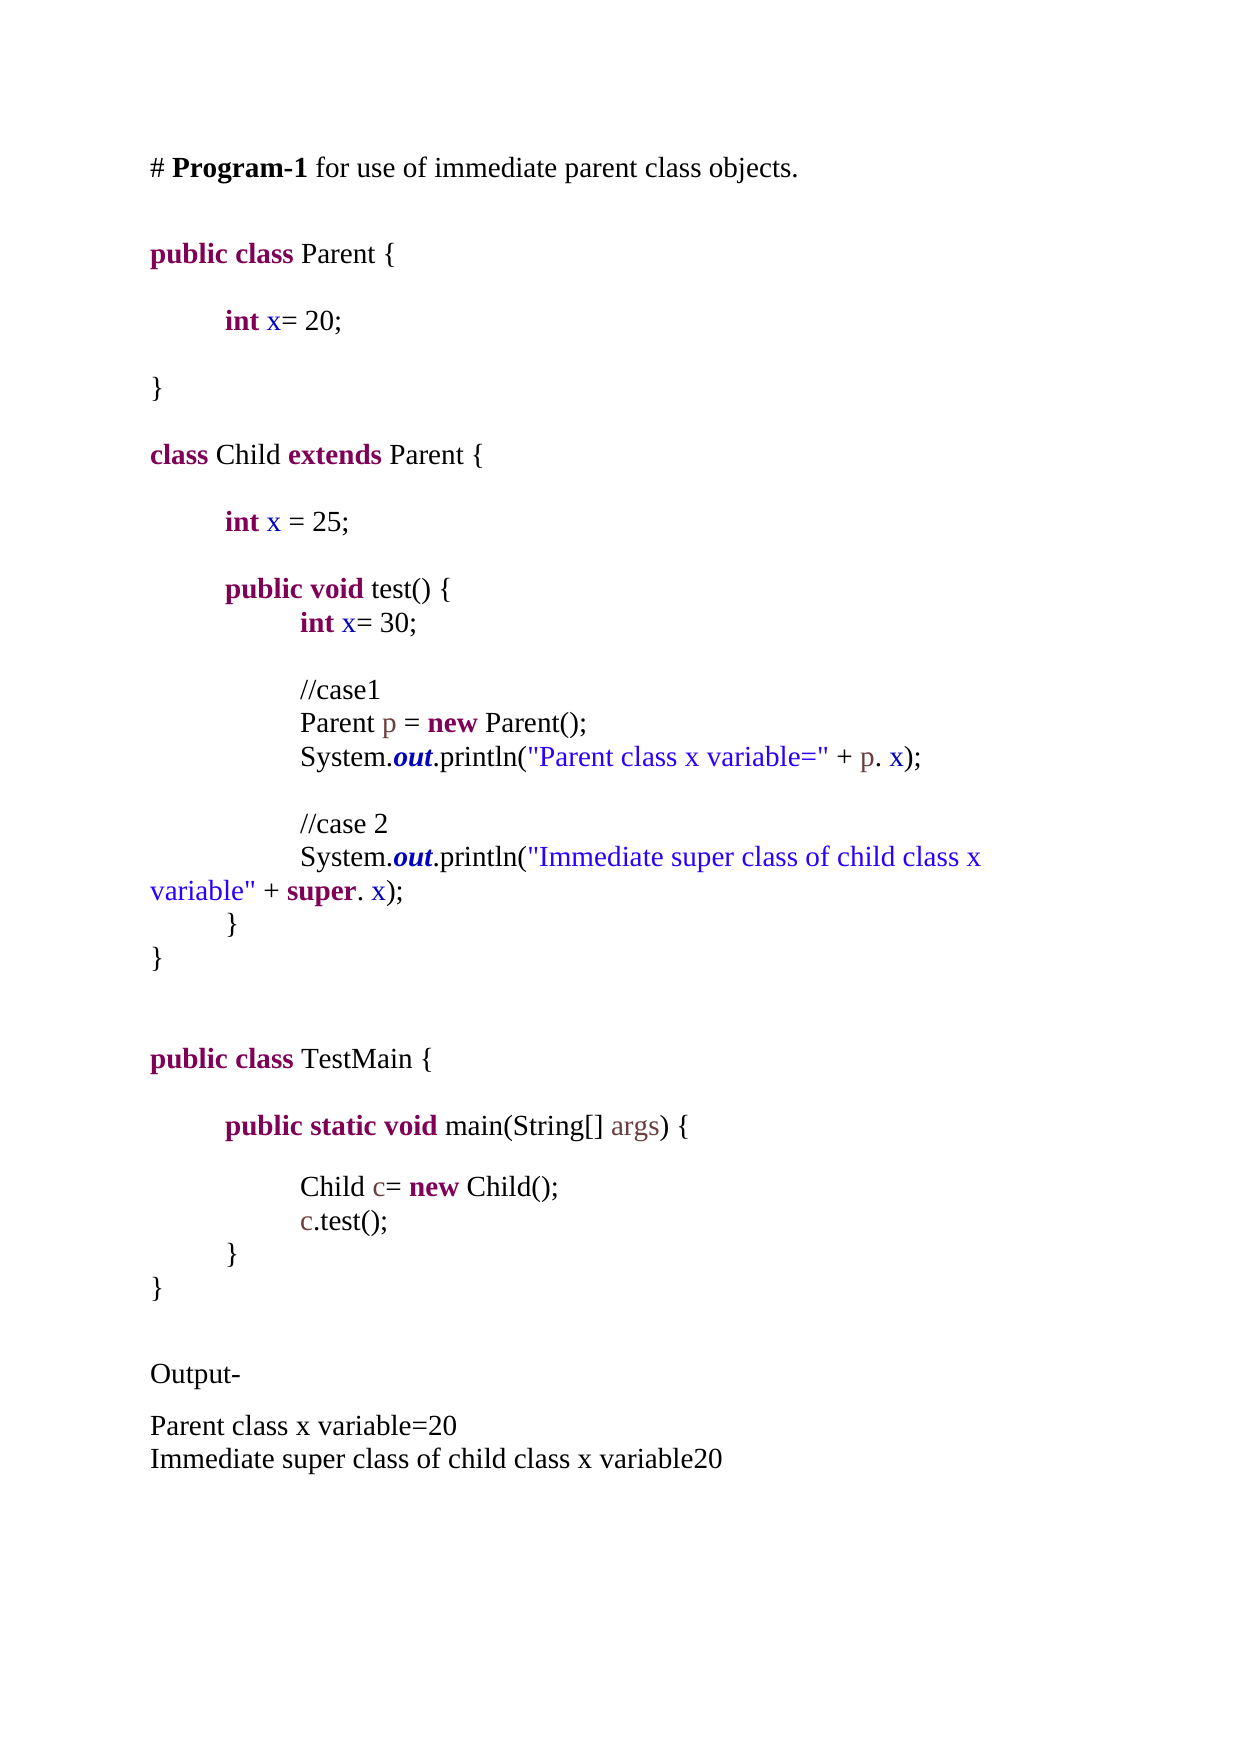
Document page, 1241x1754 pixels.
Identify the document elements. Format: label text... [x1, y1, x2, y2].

text public class Parent { [150, 236, 1090, 269]
text } [150, 1236, 1090, 1270]
text Child c= new Child(); [150, 1169, 1090, 1203]
text //case1 [150, 672, 1090, 705]
text public static void main(String[] args) { [150, 1108, 1090, 1141]
text int x= 20; [150, 303, 1090, 336]
text } [150, 370, 1090, 403]
text Output- [150, 1356, 1090, 1389]
text Parent class x variable=20 [150, 1408, 1090, 1441]
text public void test() { [150, 571, 1090, 605]
text Parent p = new Parent(); [150, 705, 1090, 739]
text } [150, 907, 1090, 940]
text # Program-1 for use of immediate parent class objects. [150, 150, 1090, 183]
text } [150, 1270, 1090, 1303]
text System.out.println("Immediate super class of child class x variable" + super. x); [150, 839, 1090, 907]
text System.out.println("Parent class x variable=" + p. x); [150, 739, 1090, 772]
text class Child extends Parent { [150, 437, 1090, 471]
text } [150, 940, 1090, 974]
text int x= 30; [150, 605, 1090, 638]
text //case 2 [150, 806, 1090, 839]
text Immediate super class of child class x variable20 [150, 1441, 1090, 1475]
text c.test(); [150, 1203, 1090, 1236]
text int x = 25; [150, 504, 1090, 538]
text public class TestMain { [150, 1041, 1090, 1074]
